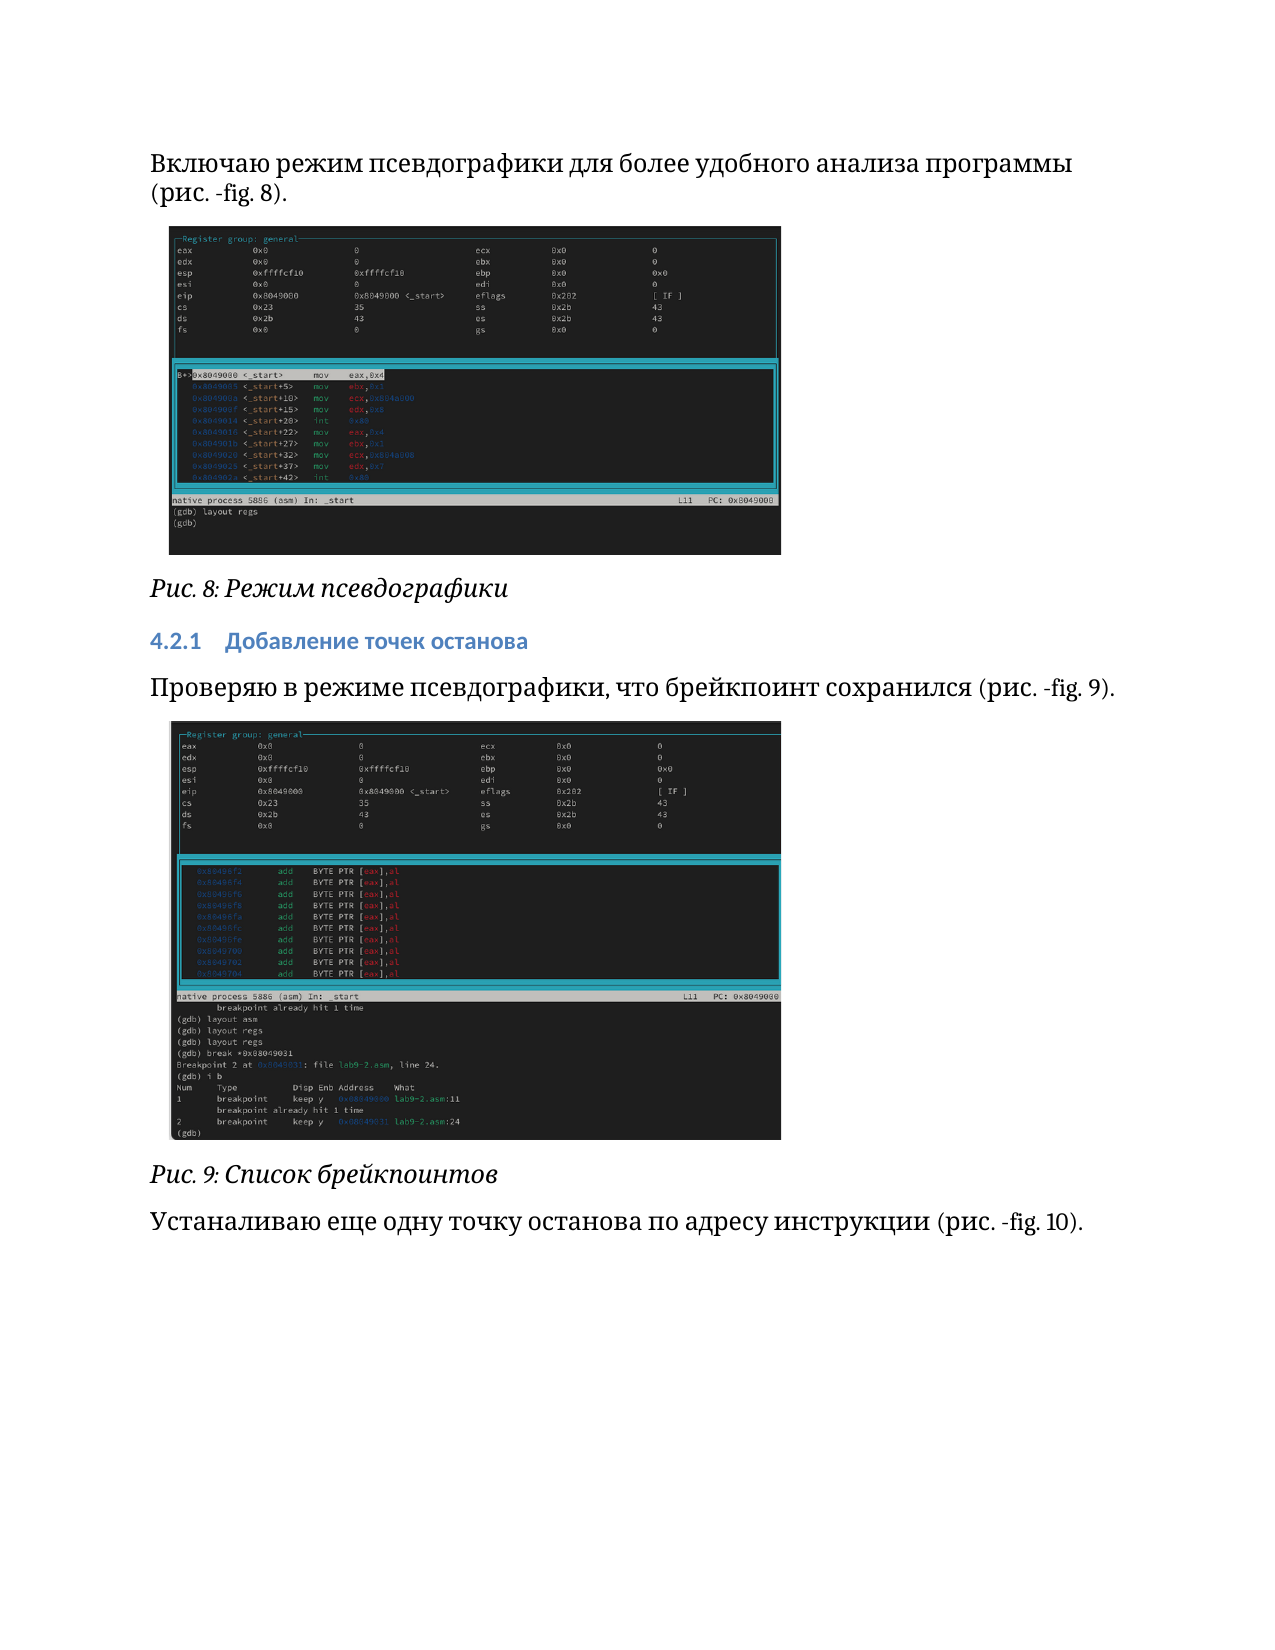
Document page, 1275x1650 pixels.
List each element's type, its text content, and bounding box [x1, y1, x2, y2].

picture [168, 226, 782, 555]
text Рис. 8: Режим псевдографики [150, 575, 1125, 604]
text Устаналиваю еще одну точку останова по адресу инструкции (рис. -fig. 10). [150, 1208, 1125, 1237]
text Проверяю в режиме псевдографики, что брейкпоинт сохранился (рис. -fig. 9). [150, 674, 1125, 703]
text Включаю режим псевдографики для более удобного анализа программы (рис. -fig. 8). [150, 150, 1125, 207]
subtitle 4.2.1 Добавление точек останова [150, 625, 1125, 656]
text Рис. 9: Список брейкпоинтов [150, 1161, 1125, 1189]
picture [168, 721, 782, 1140]
